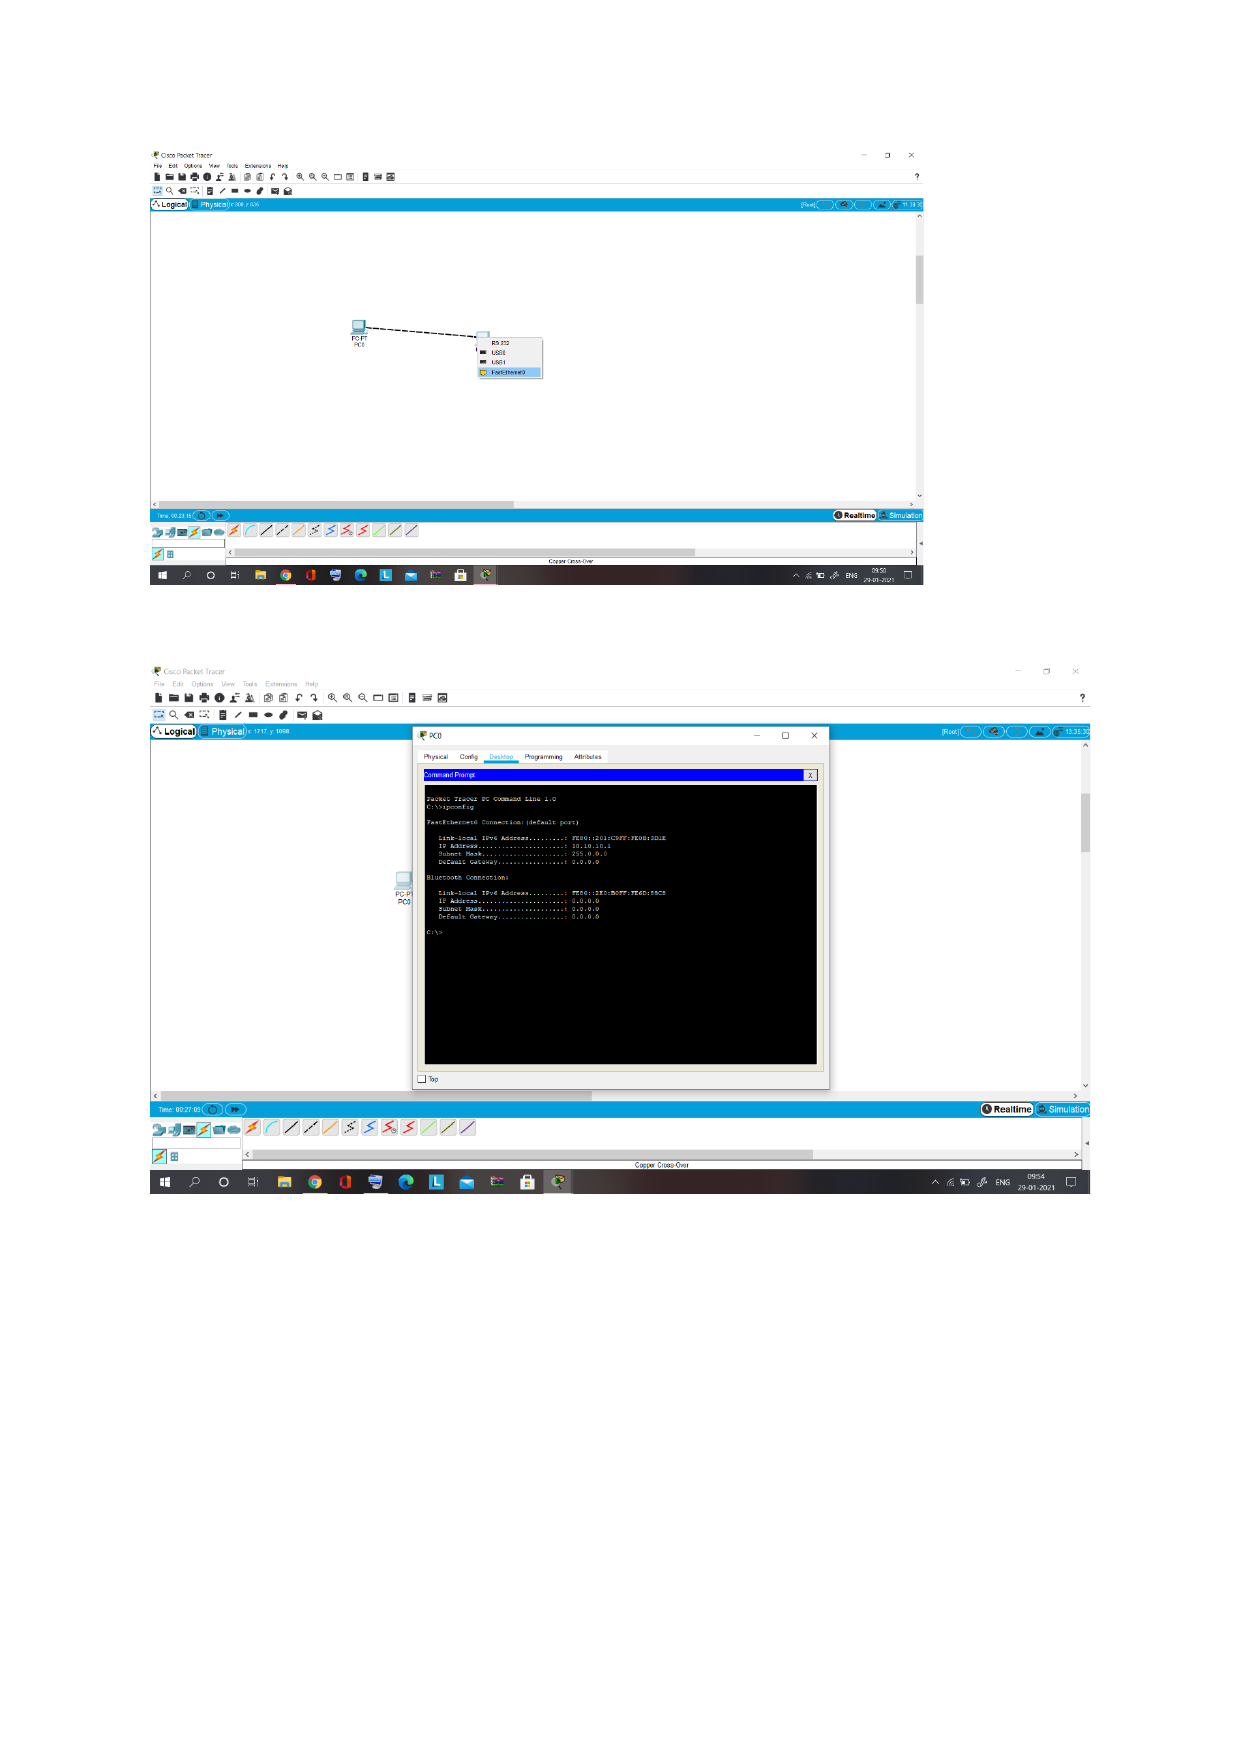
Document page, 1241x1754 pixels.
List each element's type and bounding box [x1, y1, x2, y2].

picture [150, 150, 924, 209]
picture [150, 211, 924, 520]
picture [990, 726, 998, 735]
picture [150, 727, 1091, 1115]
picture [150, 664, 1091, 737]
picture [150, 1117, 1091, 1194]
picture [150, 523, 924, 585]
